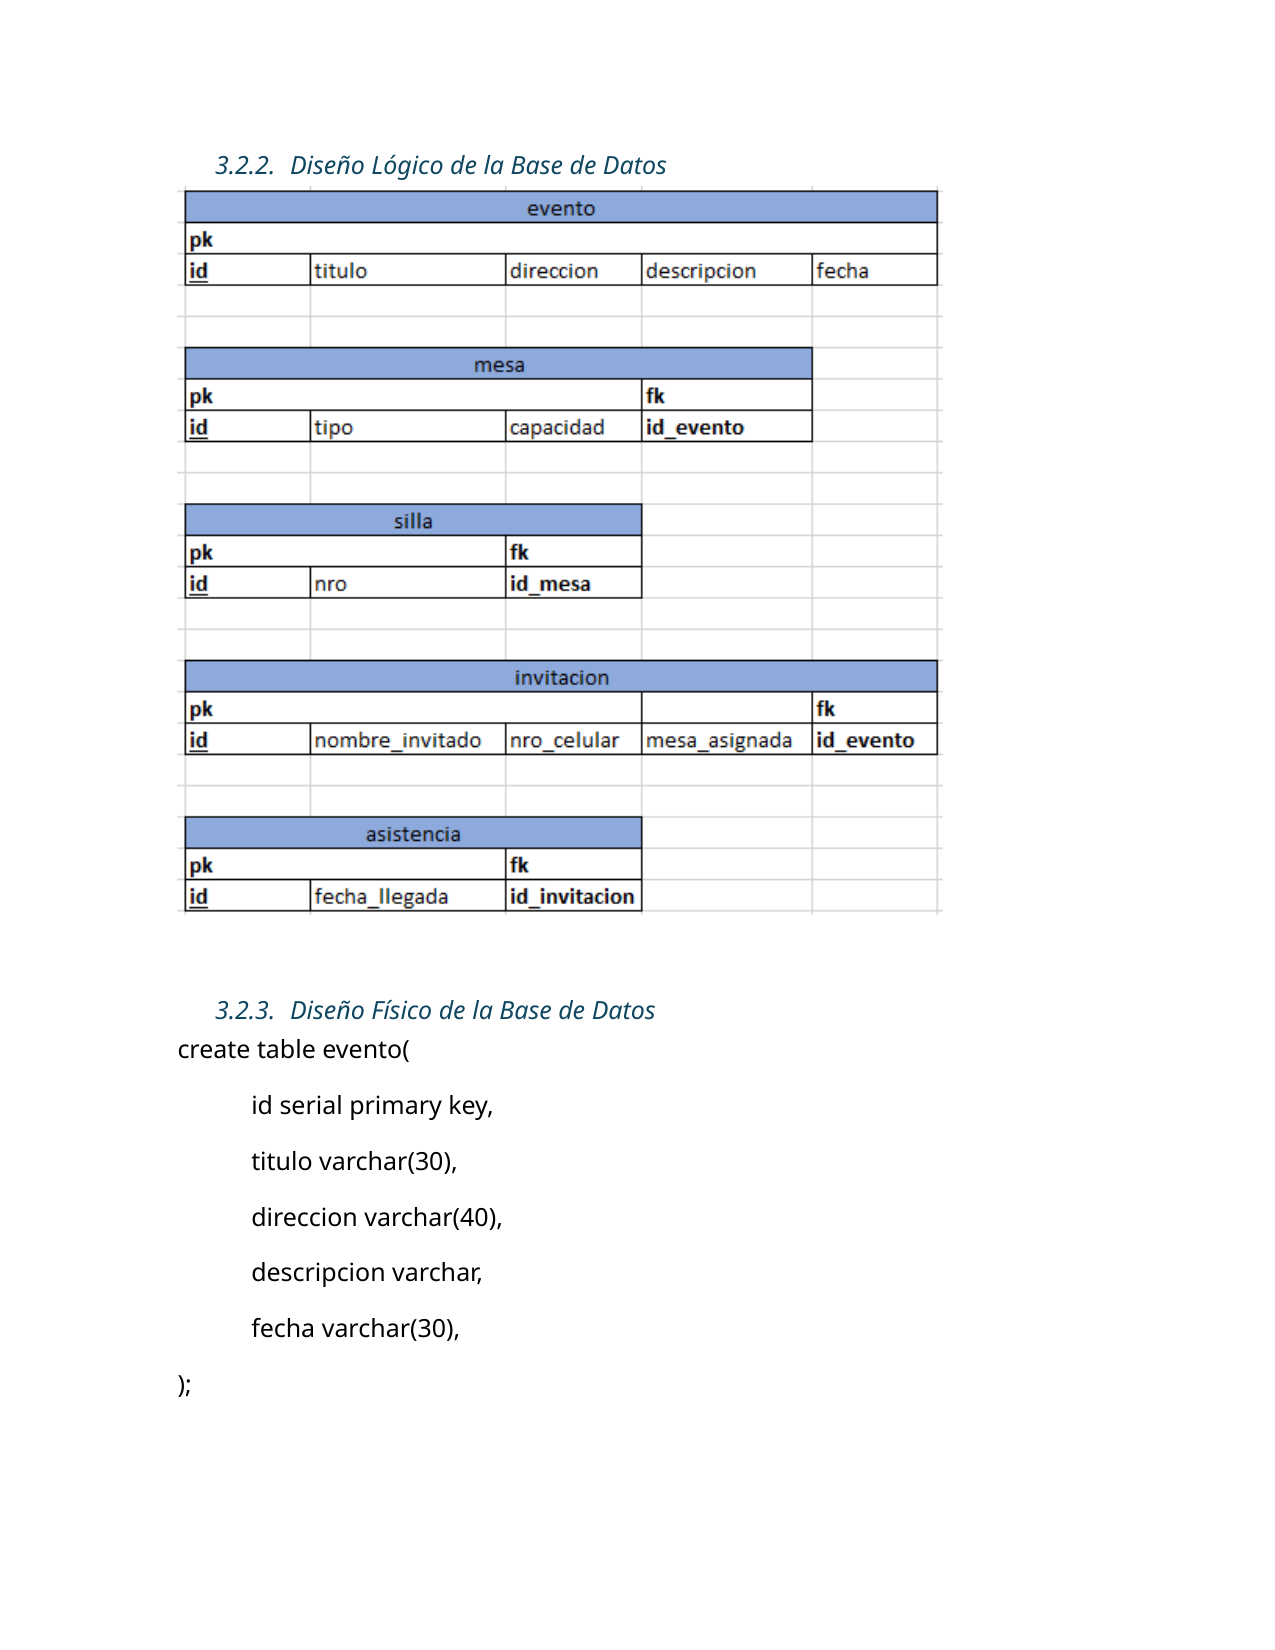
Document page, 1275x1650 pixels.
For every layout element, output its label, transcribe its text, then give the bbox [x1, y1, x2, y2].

text titulo varchar(30), [177, 1143, 1098, 1177]
text descripcion varchar, [177, 1255, 1098, 1289]
text fecha varchar(30), [177, 1311, 1098, 1345]
text direccion varchar(40), [177, 1199, 1098, 1233]
picture [177, 186, 943, 915]
text ); [177, 1367, 1098, 1401]
text id serial primary key, [177, 1088, 1098, 1122]
subtitle Diseño Físico de la Base de Datos [215, 993, 1098, 1027]
text create table evento( [177, 1032, 1098, 1066]
subtitle Diseño Lógico de la Base de Datos [215, 148, 1098, 182]
